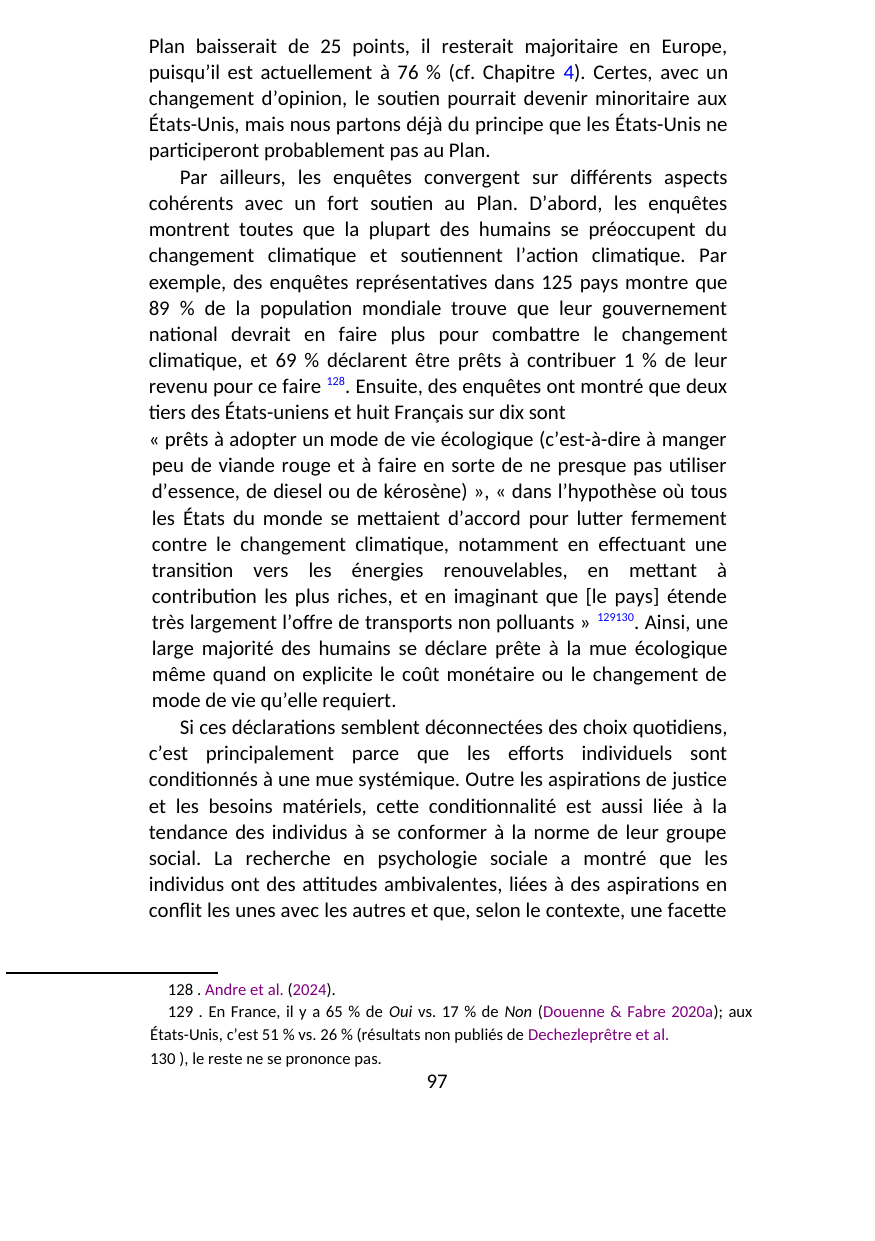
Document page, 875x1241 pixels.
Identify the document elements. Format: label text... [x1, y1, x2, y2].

text Par ailleurs, les enquêtes convergent sur différents aspects cohérents avec un fort soutien au Plan. D’abord, les enquêtes montrent toutes que la plupart des humains se préoccupent du changement climatique et soutiennent l’action climatique. Par exemple, des enquêtes représentatives dans 125 pays montre que 89 % de la population mondiale trouve que leur gouvernement national devrait en faire plus pour combattre le changement climatique, et 69 % déclarent être prêts à contribuer 1 % de leur revenu pour ce faire . Ensuite, des enquêtes ont montré que deux tiers des États-uniens et huit Français sur dix sont [148, 164, 728, 425]
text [148, 33, 728, 163]
text « prêts à adopter un mode de vie écologique (c’est-à-dire à manger peu de viande rouge et à faire en sorte de ne presque pas utiliser d’essence, de diesel ou de kérosène) », « dans l’hypothèse où tous les États du monde se mettaient d’accord pour lutter fermement contre le changement climatique, notamment en effectuant une transition vers les énergies renouvelables, en mettant à contribution les plus riches, et en imaginant que [le pays] étende très largement l’offre de transports non polluants » . Ainsi, une large majorité des humains se déclare prête à la mue écologique même quand on explicite le coût monétaire ou le changement de mode de vie qu’elle requiert. [148, 426, 728, 713]
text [148, 714, 728, 923]
